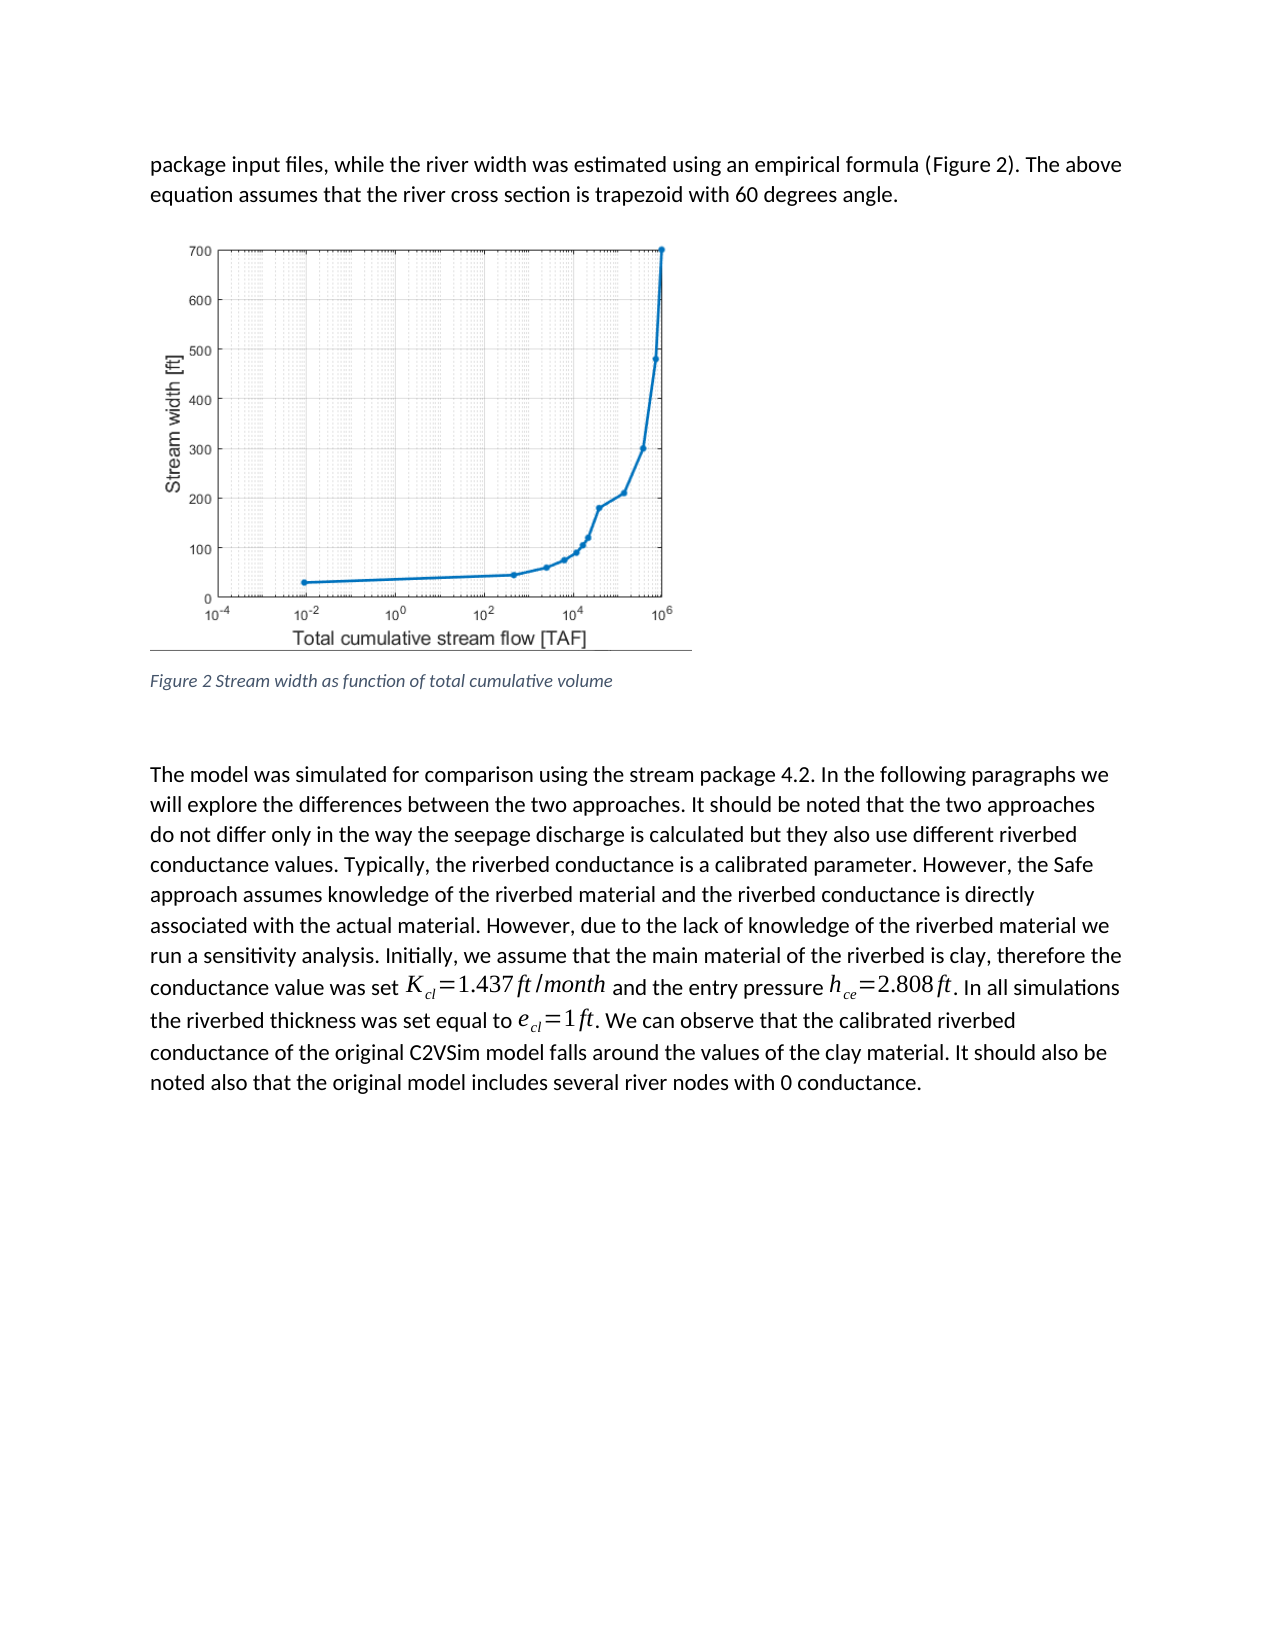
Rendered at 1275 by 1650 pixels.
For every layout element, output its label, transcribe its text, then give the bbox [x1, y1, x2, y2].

picture [150, 227, 692, 651]
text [150, 150, 1125, 208]
text The model was simulated for comparison using the stream package 4.2. In the following paragraphs we will explore the differences between the two approaches. It should be noted that the two approaches do not differ only in the way the seepage discharge is calculated but they also use different riverbed conductance values. Typically, the riverbed conductance is a calibrated parameter. However, the Safe approach assumes knowledge of the riverbed material and the riverbed conductance is directly associated with the actual material. However, due to the lack of knowledge of the riverbed material we run a sensitivity analysis. Initially, we assume that the main material of the riverbed is clay, therefore the conductance value was set and the entry pressure . In all simulations the riverbed thickness was set equal to . We can observe that the calibrated riverbed conductance of the original C2VSim model falls around the values of the clay material. It should also be noted also that the original model includes several river nodes with 0 conductance. [150, 760, 1125, 1096]
